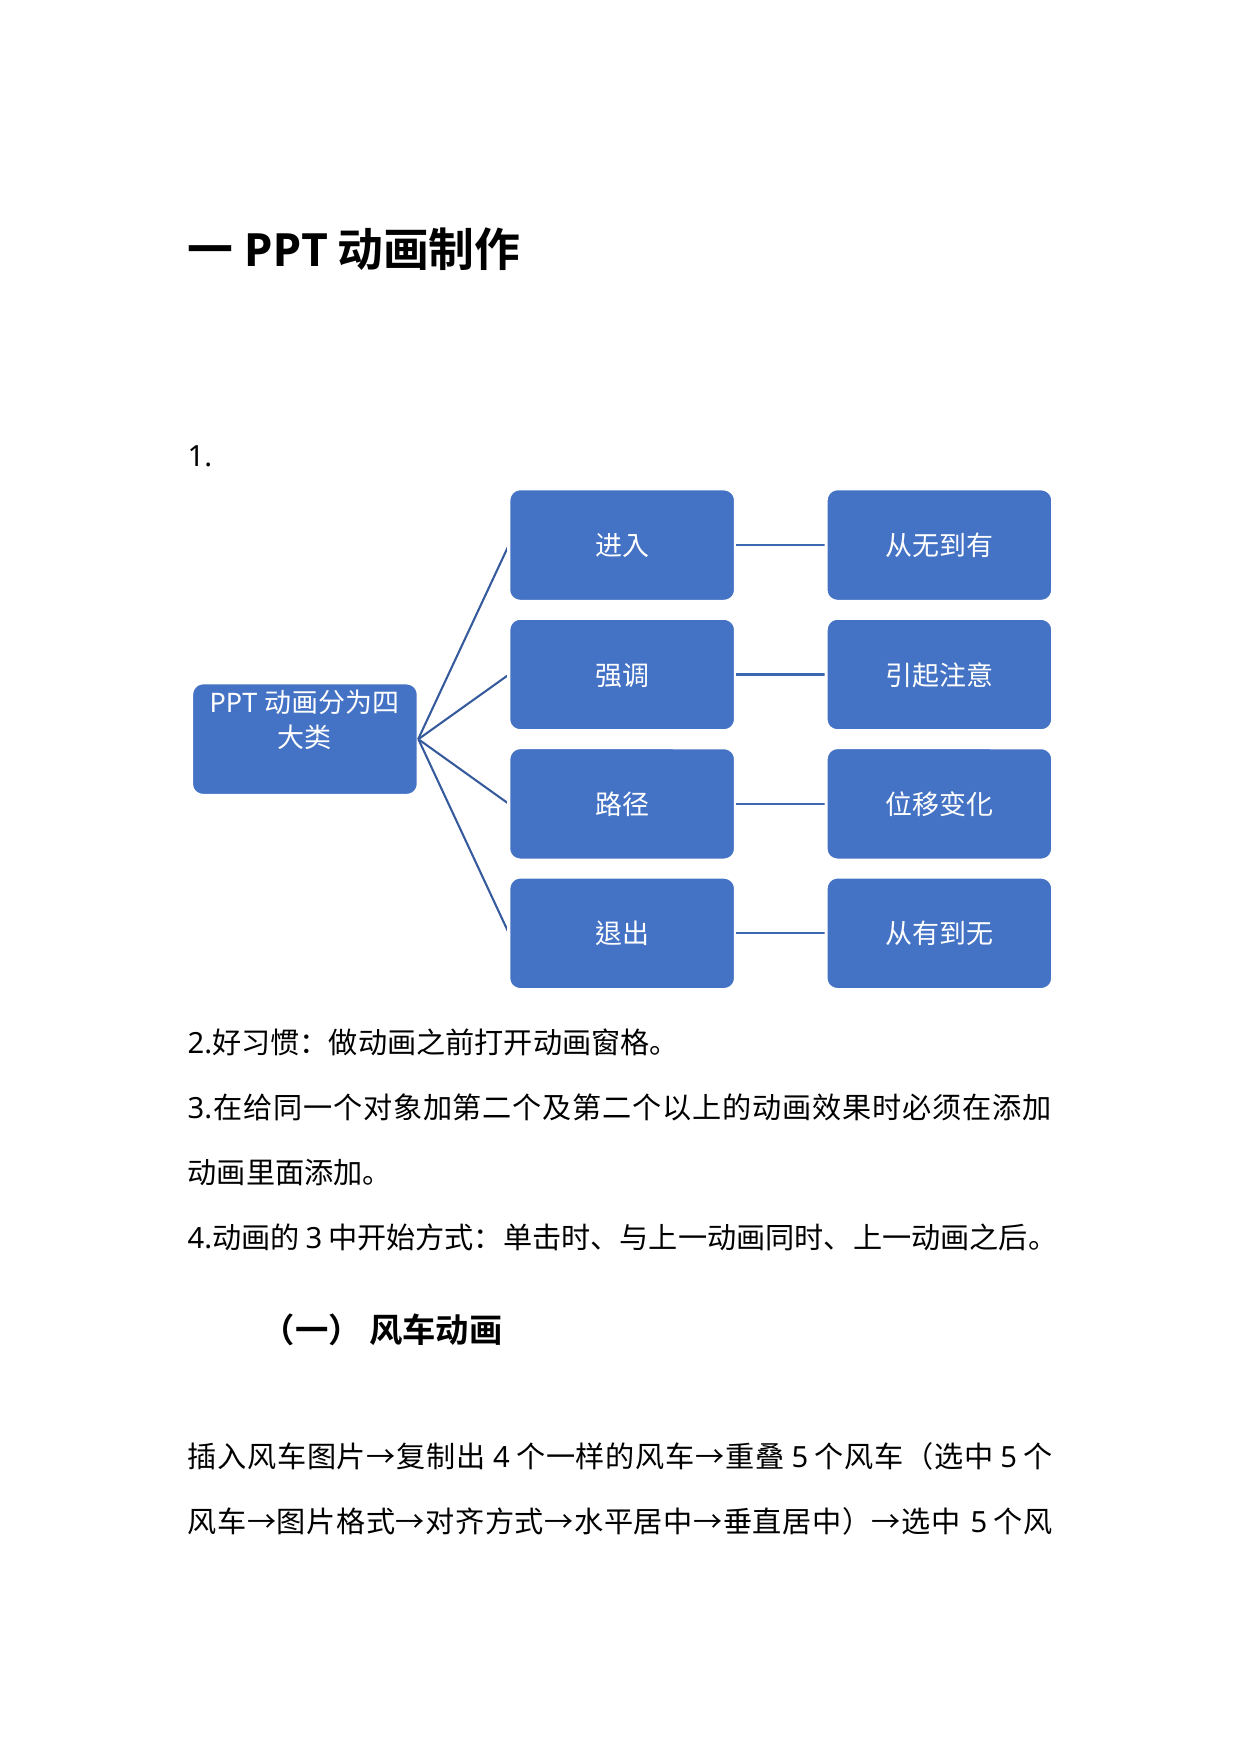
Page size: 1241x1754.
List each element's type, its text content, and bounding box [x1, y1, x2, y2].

text 3.在给同一个对象加第二个及第二个以上的动画效果时必须在添加动画里面添加。 [187, 1073, 1053, 1203]
text 2.好习惯：做动画之前打开动画窗格。 [187, 488, 1053, 1073]
text 1. [187, 423, 1053, 488]
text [187, 1422, 1053, 1552]
text 4.动画的3中开始方式：单击时、与上一动画同时、上一动画之后。 [187, 1203, 1053, 1268]
subtitle PPT动画制作 [187, 197, 1053, 295]
subtitle 风车动画 [261, 1295, 1053, 1360]
